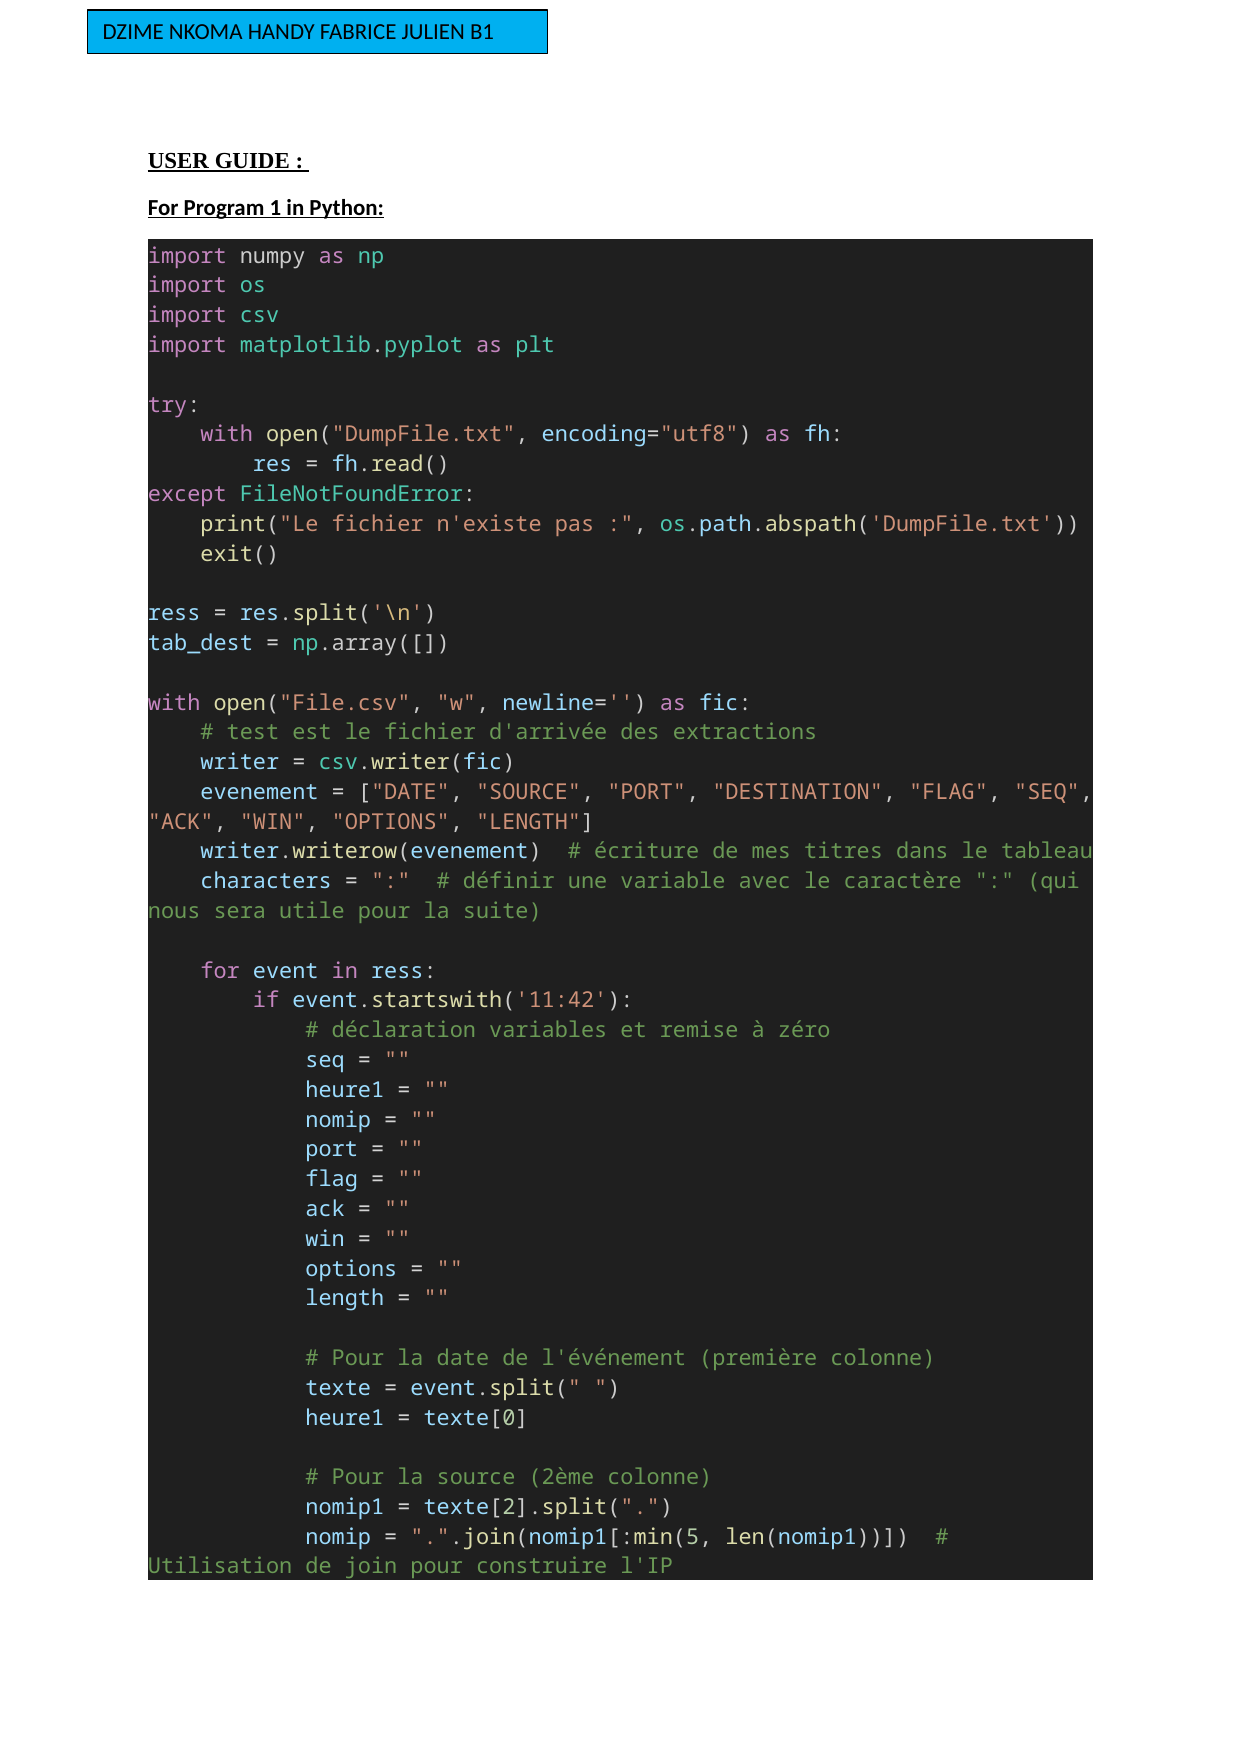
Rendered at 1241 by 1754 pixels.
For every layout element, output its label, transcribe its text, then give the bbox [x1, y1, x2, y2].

text ress = res.split('\n') [148, 597, 1093, 627]
text options = "" [148, 1252, 1093, 1282]
text nomip = "" [148, 1103, 1093, 1133]
text heure1 = "" [148, 1074, 1093, 1103]
text # test est le fichier d'arrivée des extractions [148, 716, 1093, 746]
text except FileNotFoundError: [148, 478, 1093, 508]
text For Program 1 in Python: [148, 193, 1093, 221]
text port = "" [148, 1133, 1093, 1163]
text res = fh.read() [148, 448, 1093, 478]
text writer = csv.writer(fic) [148, 746, 1093, 776]
text # Pour la source (2ème colonne) [148, 1461, 1093, 1491]
text nomip1 = texte[2].split(".") [148, 1491, 1093, 1521]
text with open("File.csv", "w", newline='') as fic: [148, 686, 1093, 716]
text USER GUIDE : [148, 148, 1093, 174]
text texte = event.split(" ") [148, 1372, 1093, 1401]
text with open("DumpFile.txt", encoding="utf8") as fh: [148, 418, 1093, 448]
text writer.writerow(evenement) # écriture de mes titres dans le tableau [148, 835, 1093, 865]
text heure1 = texte[0] [148, 1401, 1093, 1431]
text for event in ress: [148, 954, 1093, 984]
text if event.startswith('11:42'): [148, 984, 1093, 1014]
text flag = "" [148, 1163, 1093, 1193]
text try: [148, 388, 1093, 418]
text ack = "" [148, 1193, 1093, 1223]
text import matplotlib.pyplot as plt [148, 329, 1093, 359]
text tab_dest = np.array([]) [148, 627, 1093, 657]
text evenement = ["DATE", "SOURCE", "PORT", "DESTINATION", "FLAG", "SEQ", "ACK", "WIN", "OPTIONS", "LENGTH"] [148, 776, 1093, 835]
text # déclaration variables et remise à zéro [148, 1014, 1093, 1044]
text import csv [148, 299, 1093, 329]
text exit() [148, 537, 1093, 567]
text import os [148, 269, 1093, 299]
text characters = ":" # définir une variable avec le caractère ":" (qui nous sera utile pour la suite) [148, 865, 1093, 925]
text seq = "" [148, 1044, 1093, 1074]
text # Pour la date de l'événement (première colonne) [148, 1342, 1093, 1372]
text import numpy as np [148, 239, 1093, 269]
text print("Le fichier n'existe pas :", os.path.abspath('DumpFile.txt')) [148, 508, 1093, 537]
text length = "" [148, 1282, 1093, 1312]
text win = "" [148, 1223, 1093, 1252]
text nomip = ".".join(nomip1[:min(5, len(nomip1))]) # Utilisation de join pour construire l'IP [148, 1521, 1093, 1580]
